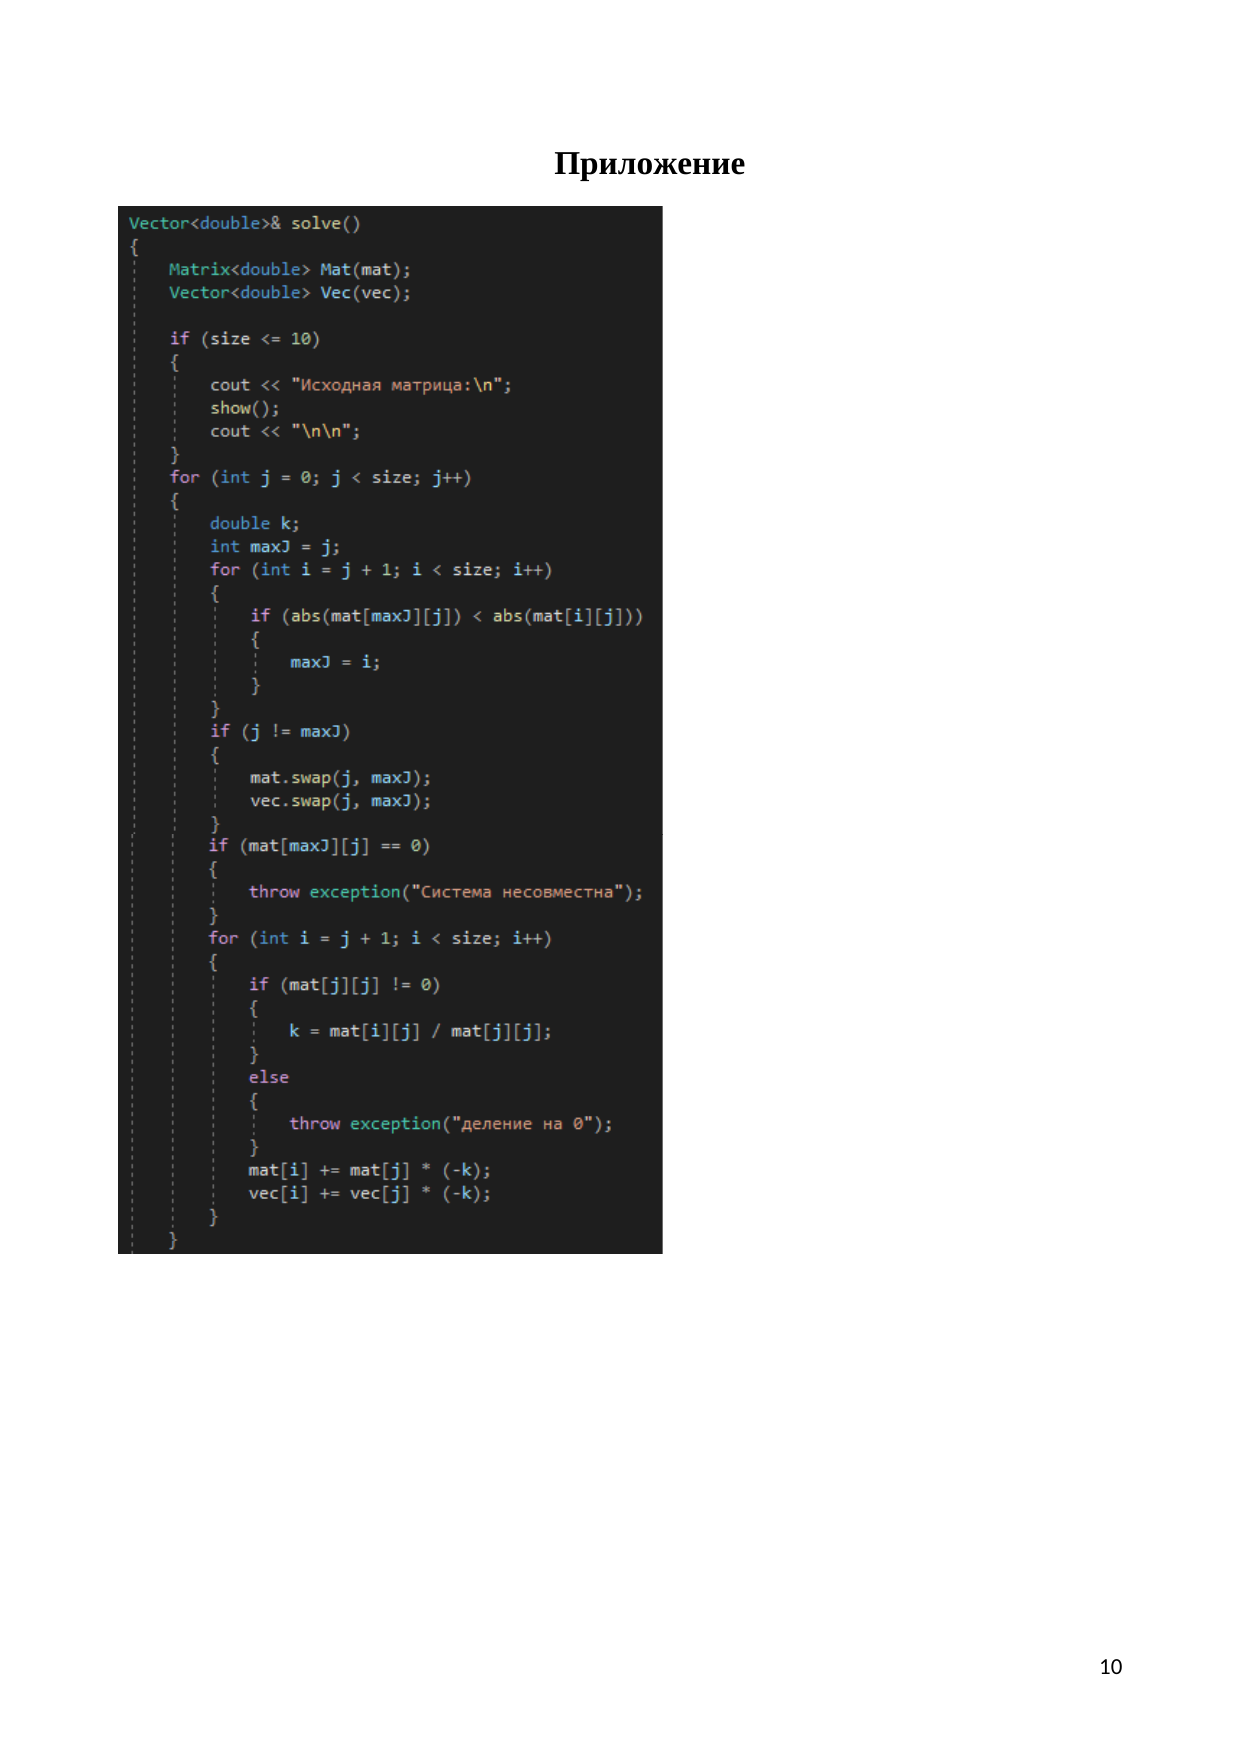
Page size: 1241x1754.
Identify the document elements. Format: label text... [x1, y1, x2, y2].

subtitle Приложение [118, 143, 1122, 181]
picture [118, 206, 663, 1254]
